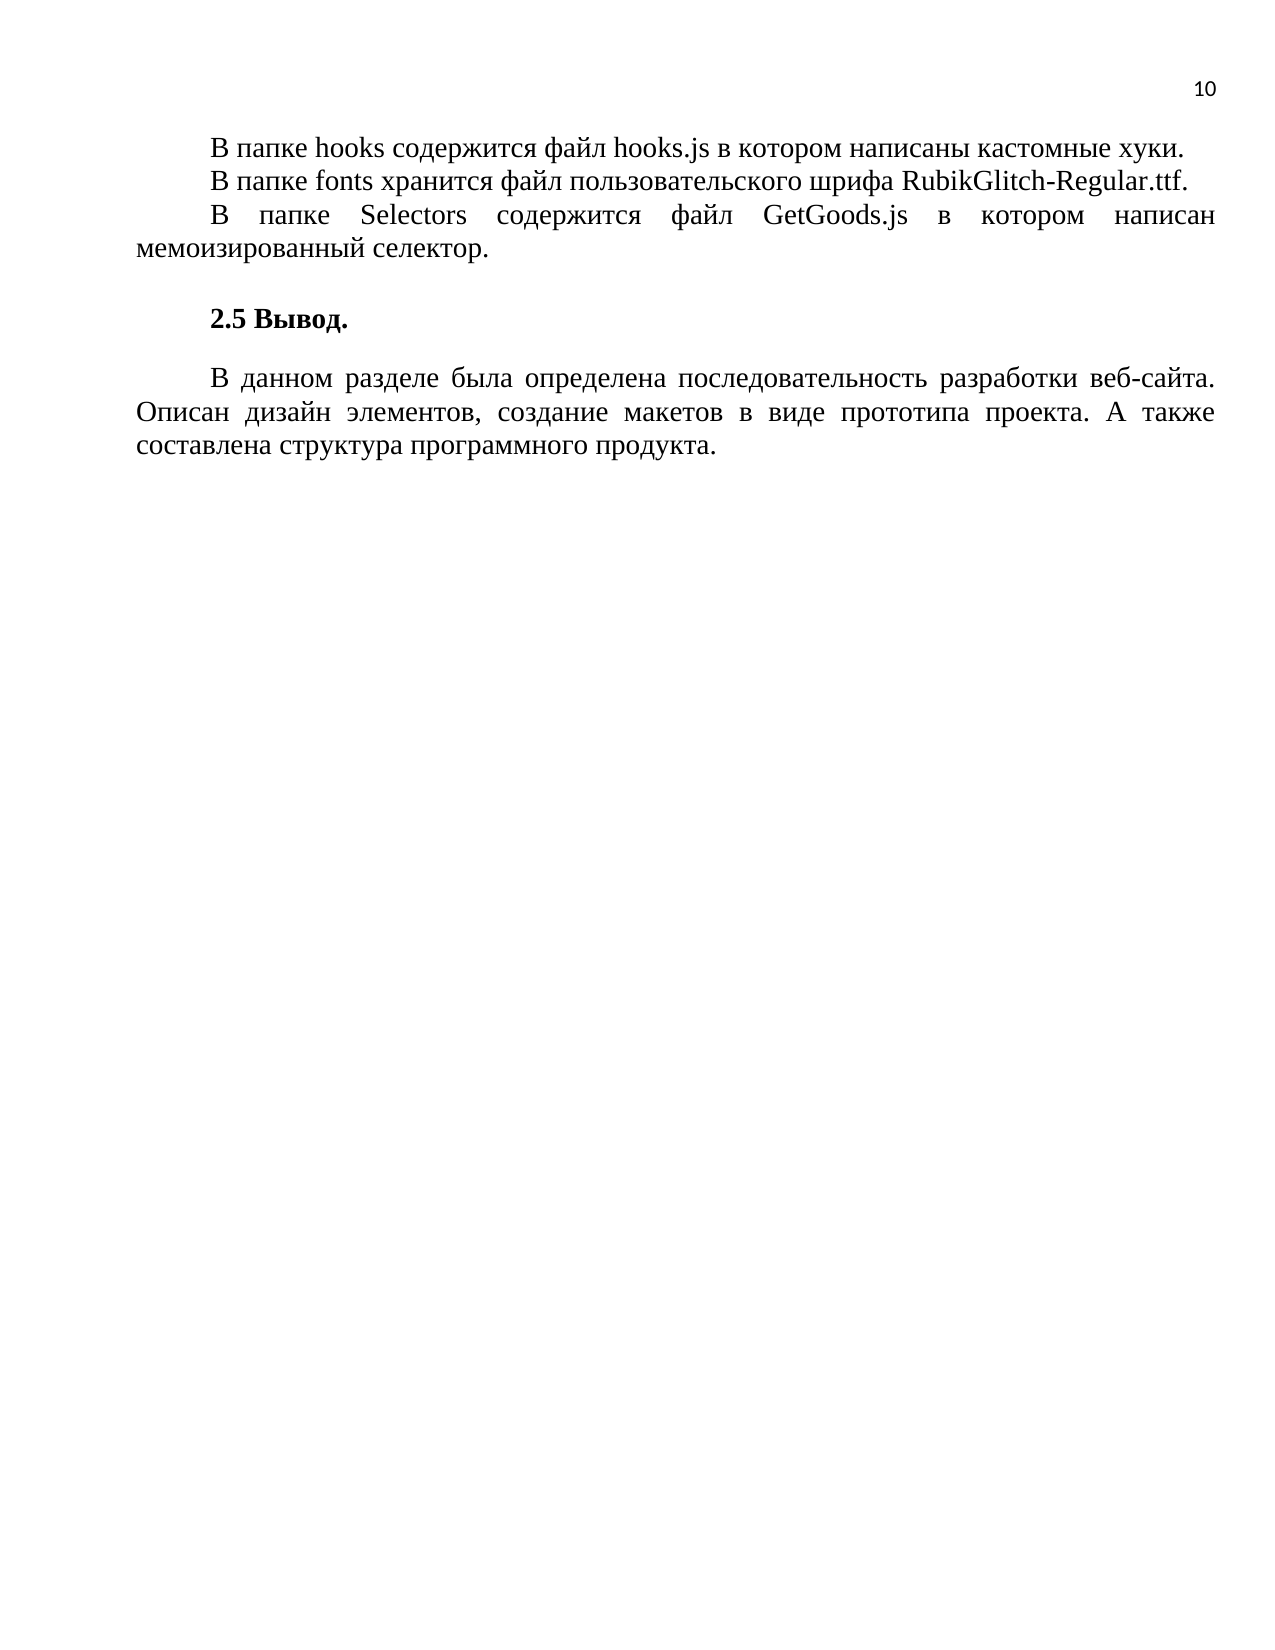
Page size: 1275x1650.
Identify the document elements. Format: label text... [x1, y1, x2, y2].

text В папке Selectors содержится файл GetGoods.js в котором написан мемоизированный селектор. [136, 197, 1216, 264]
text В папке fonts хранится файл пользовательского шрифа RubikGlitch-Regular.ttf. [136, 163, 1216, 197]
text В данном разделе была определена последовательность разработки веб-сайта. Описан дизайн элементов, создание макетов в виде прототипа проекта. А также составлена структура программного продукта. [136, 360, 1216, 461]
subtitle 2.5 Вывод. [136, 302, 1216, 335]
text В папке hooks содержится файл hooks.js в котором написаны кастомные хуки. [136, 130, 1216, 163]
